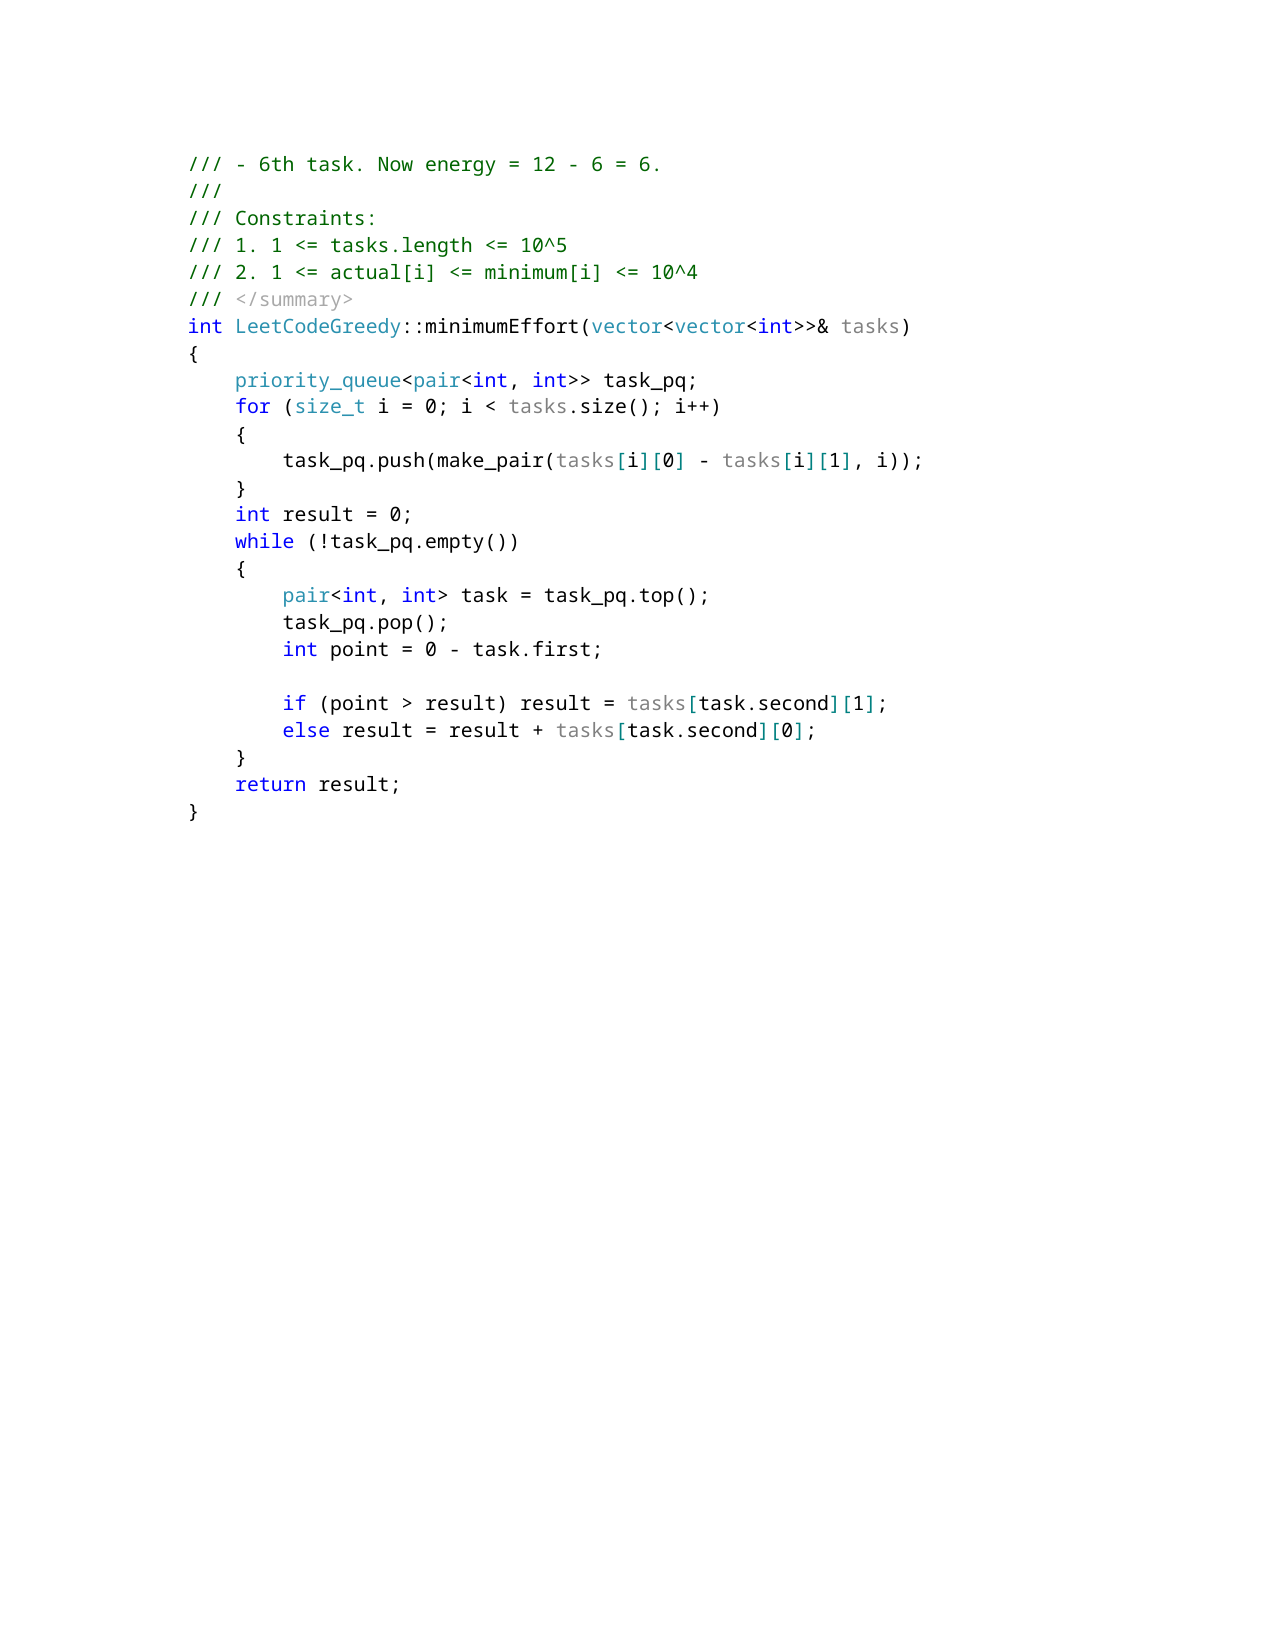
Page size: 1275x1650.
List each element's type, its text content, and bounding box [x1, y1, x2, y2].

text { [187, 339, 1087, 366]
text /// Constraints: [187, 204, 1087, 231]
text int LeetCodeGreedy::minimumEffort(vector<vector<int>>& tasks) [187, 312, 1087, 339]
text } [187, 743, 1087, 771]
text /// 1. 1 <= tasks.length <= 10^5 [187, 231, 1087, 258]
text /// 2. 1 <= actual​[i] <= minimum[i] <= 10^4 [187, 258, 1087, 285]
text int point = 0 - task.first; [187, 636, 1087, 663]
text priority_queue<pair<int, int>> task_pq; [187, 366, 1087, 393]
text task_pq.push(make_pair(tasks[i][0] - tasks[i][1], i)); [187, 447, 1087, 474]
text if (point > result) result = tasks[task.second][1]; [187, 689, 1087, 717]
text { [187, 555, 1087, 582]
text /// </summary> [187, 285, 1087, 312]
text for (size_t i = 0; i < tasks.size(); i++) [187, 393, 1087, 420]
text while (!task_pq.empty()) [187, 528, 1087, 555]
text /// - 6th task. Now energy = 12 - 6 = 6. [187, 150, 1087, 177]
text else result = result + tasks[task.second][0]; [187, 717, 1087, 743]
text pair<int, int> task = task_pq.top(); [187, 582, 1087, 609]
text } [187, 474, 1087, 501]
text task_pq.pop(); [187, 609, 1087, 636]
text int result = 0; [187, 501, 1087, 528]
text } [187, 797, 1087, 824]
text return result; [187, 771, 1087, 797]
text /// [187, 177, 1087, 204]
text { [187, 420, 1087, 447]
